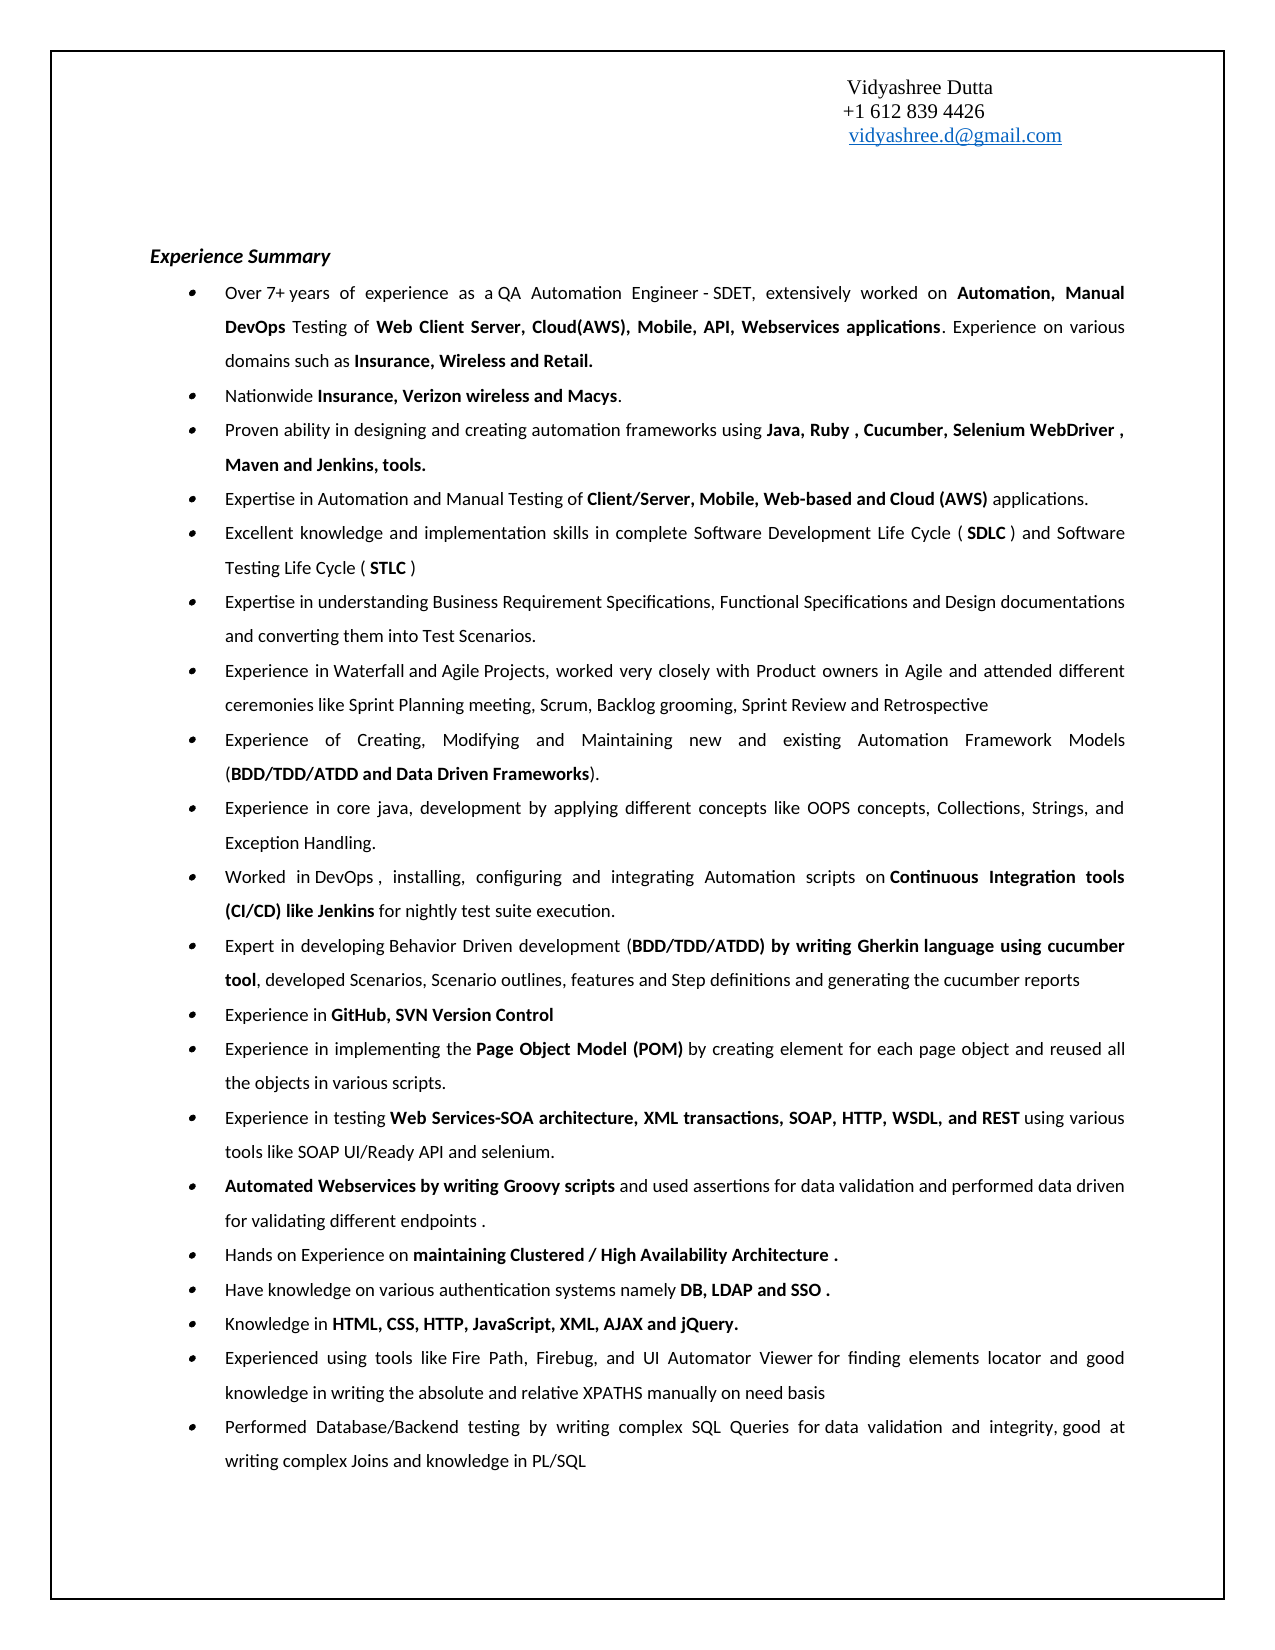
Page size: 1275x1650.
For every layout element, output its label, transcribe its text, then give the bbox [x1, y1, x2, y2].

list Automated Webservices by writing Groovy scripts and used assertions for data validation and performed data driven for validating different endpoints . [187, 1175, 1125, 1232]
list Have knowledge on various authentication systems namely DB, LDAP and SSO . [187, 1278, 1125, 1301]
list Experience in Waterfall and Agile Projects, worked very closely with Product owners in Agile and attended different ceremonies like Sprint Planning meeting, Scrum, Backlog grooming, Sprint Review and Retrospective [187, 659, 1125, 716]
list Experience in testing Web Services-SOA architecture, XML transactions, SOAP, HTTP, WSDL, and REST using various tools like SOAP UI/Ready API and selenium. [187, 1106, 1125, 1163]
list Worked in DevOps , installing, configuring and integrating Automation scripts on Continuous Integration tools (CI/CD) like Jenkins for nightly test suite execution. [187, 865, 1125, 923]
text Experience Summary [150, 243, 1125, 268]
list Experience in core java, development by applying different concepts like OOPS concepts, Collections, Strings, and Exception Handling. [187, 797, 1125, 854]
list Hands on Experience on maintaining Clustered / High Availability Architecture . [187, 1243, 1125, 1266]
list Experience of Creating, Modifying and Maintaining new and existing Automation Framework Models (BDD/TDD/ATDD and Data Driven Frameworks). [187, 728, 1125, 785]
list Nationwide Insurance, Verizon wireless and Macys. [187, 384, 1125, 407]
list Proven ability in designing and creating automation frameworks using Java, Ruby , Cucumber, Selenium WebDriver , Maven and Jenkins, tools. [187, 418, 1125, 476]
list Expertise in understanding Business Requirement Specifications, Functional Specifications and Design documentations and converting them into Test Scenarios. [187, 590, 1125, 648]
list Expertise in Automation and Manual Testing of Client/Server, Mobile, Web-based and Cloud (AWS) applications. [187, 487, 1125, 510]
list Expert in developing Behavior Driven development (BDD/TDD/ATDD) by writing Gherkin language using cucumber tool, developed Scenarios, Scenario outlines, features and Step definitions and generating the cucumber reports [187, 934, 1125, 991]
list Performed Database/Backend testing by writing complex SQL Queries for data validation and integrity, good at writing complex Joins and knowledge in PL/SQL [187, 1415, 1125, 1473]
list Experience in GitHub, SVN Version Control [187, 1003, 1125, 1026]
list Experience in implementing the Page Object Model (POM) by creating element for each page object and reused all the objects in various scripts. [187, 1037, 1125, 1094]
list Experienced using tools like Fire Path, Firebug, and UI Automator Viewer for finding elements locator and good knowledge in writing the absolute and relative XPATHS manually on need basis [187, 1347, 1125, 1404]
list Knowledge in HTML, CSS, HTTP, JavaScript, XML, AJAX and jQuery. [187, 1312, 1125, 1335]
list Over 7+ years of experience as a QA Automation Engineer - SDET, extensively worked on Automation, Manual DevOps Testing of Web Client Server, Cloud(AWS), Mobile, API, Webservices applications. Experience on various domains such as Insurance, Wireless and Retail. [187, 281, 1125, 373]
list Excellent knowledge and implementation skills in complete Software Development Life Cycle ( SDLC ) and Software Testing Life Cycle ( STLC ) [187, 522, 1125, 579]
